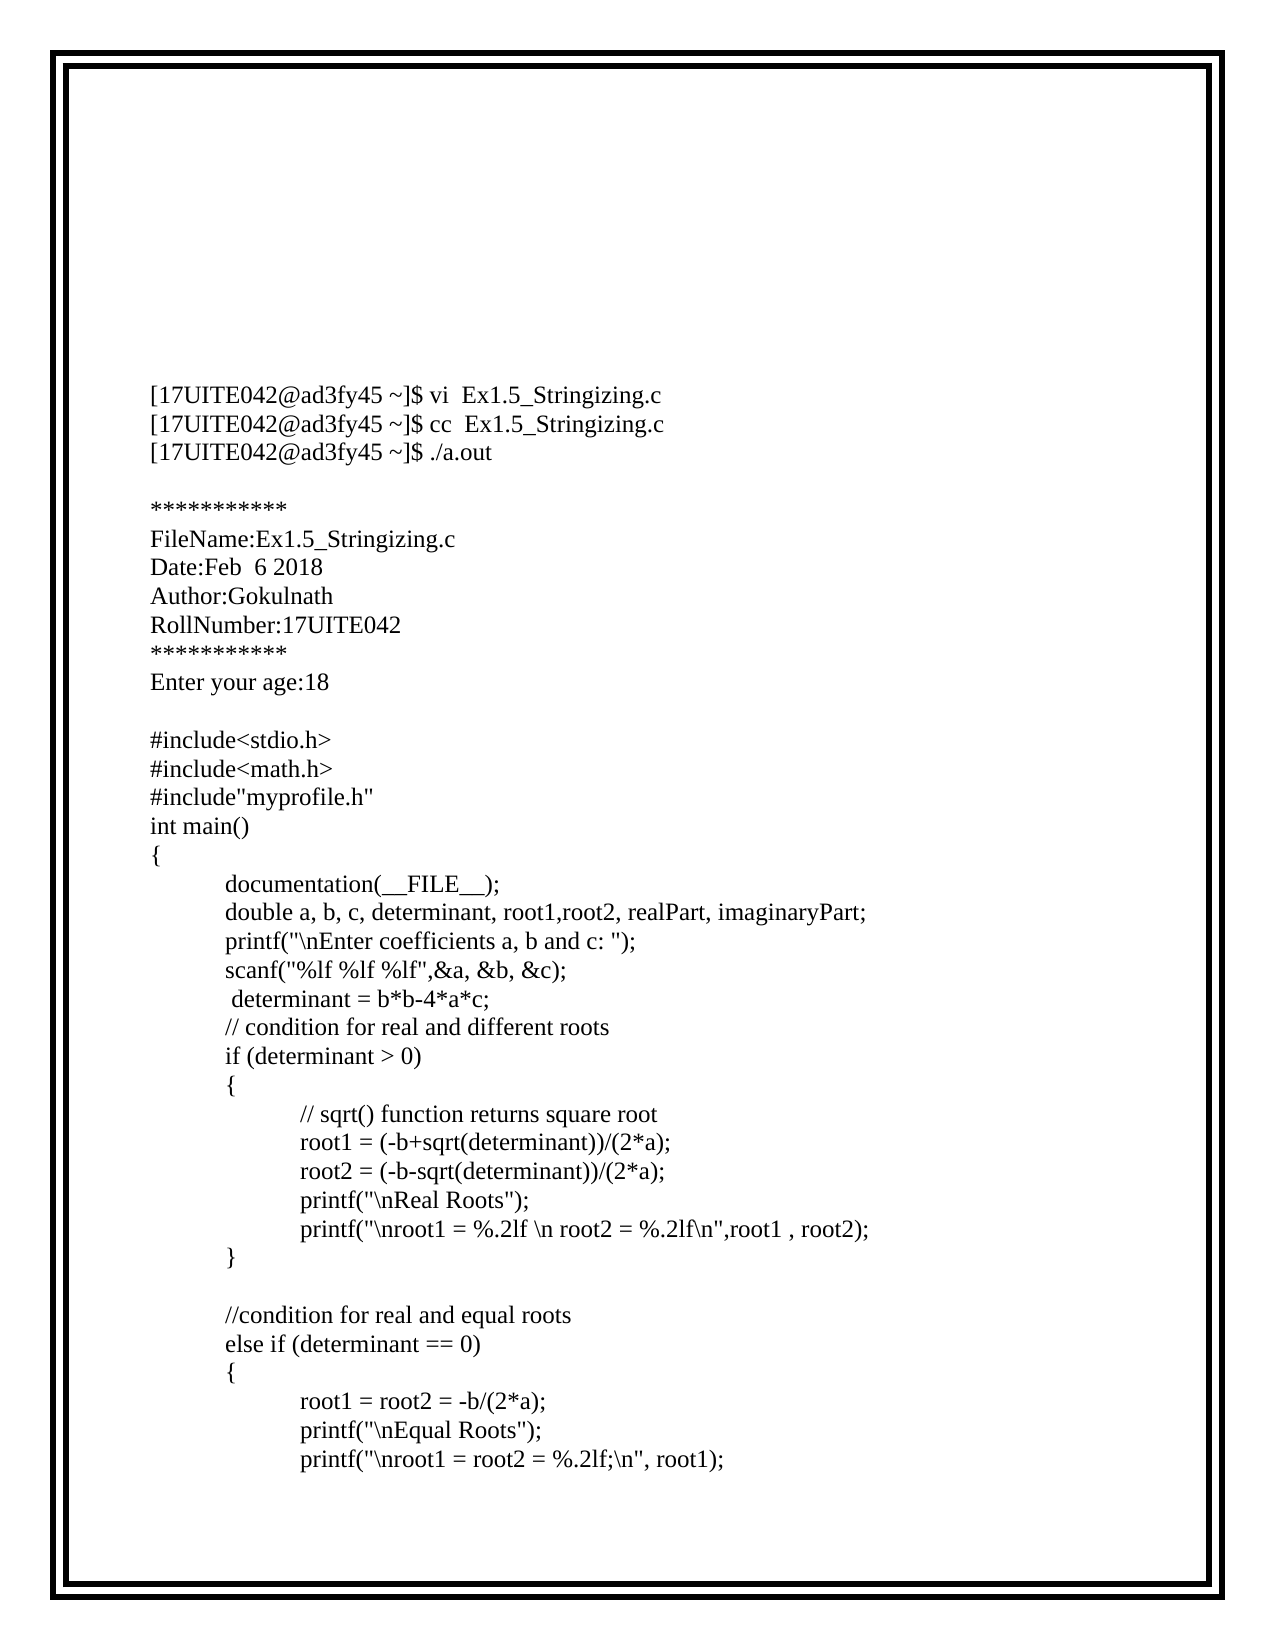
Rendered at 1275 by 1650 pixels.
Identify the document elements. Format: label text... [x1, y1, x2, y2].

text [17UITE042@ad3fy45 ~]$ cc Ex1.5_Stringizing.c [150, 409, 1125, 437]
text #include"myprofile.h" [150, 782, 1125, 811]
text printf("\nReal Roots"); [150, 1185, 1125, 1214]
text printf("\nEqual Roots"); [150, 1415, 1125, 1444]
text printf("\nroot1 = root2 = %.2lf;\n", root1); [225, 1444, 1125, 1472]
text else if (determinant == 0) [150, 1329, 1125, 1357]
text { [150, 1357, 1125, 1386]
text *********** [150, 639, 1125, 667]
text #include<stdio.h> [150, 725, 1125, 754]
text [17UITE042@ad3fy45 ~]$ vi Ex1.5_Stringizing.c [150, 380, 1125, 409]
text } [150, 1242, 1125, 1271]
text documentation(__FILE__); [150, 869, 1125, 897]
text //condition for real and equal roots [150, 1300, 1125, 1329]
text Enter your age:18 [150, 667, 1125, 696]
text RollNumber:17UITE042 [150, 610, 1125, 639]
text root1 = (-b+sqrt(determinant))/(2*a); [150, 1127, 1125, 1156]
text FileName:Ex1.5_Stringizing.c [150, 524, 1125, 552]
text { [150, 840, 1125, 869]
text { [150, 1070, 1125, 1099]
text int main() [150, 811, 1125, 840]
text Date:Feb 6 2018 [150, 552, 1125, 581]
text determinant = b*b-4*a*c; [150, 984, 1125, 1012]
text scanf("%lf %lf %lf",&a, &b, &c); [150, 955, 1125, 984]
text root1 = root2 = -b/(2*a); [150, 1386, 1125, 1415]
text // sqrt() function returns square root [150, 1099, 1125, 1127]
text printf("\nEnter coefficients a, b and c: "); [150, 926, 1125, 955]
text *********** [150, 495, 1125, 524]
text Author:Gokulnath [150, 581, 1125, 610]
text // condition for real and different roots [150, 1012, 1125, 1041]
text if (determinant > 0) [150, 1041, 1125, 1070]
text #include<math.h> [150, 754, 1125, 782]
text [17UITE042@ad3fy45 ~]$ ./a.out [150, 437, 1125, 466]
text printf("\nroot1 = %.2lf \n root2 = %.2lf\n",root1 , root2); [150, 1214, 1125, 1242]
text double a, b, c, determinant, root1,root2, realPart, imaginaryPart; [150, 897, 1125, 926]
text root2 = (-b-sqrt(determinant))/(2*a); [150, 1156, 1125, 1185]
